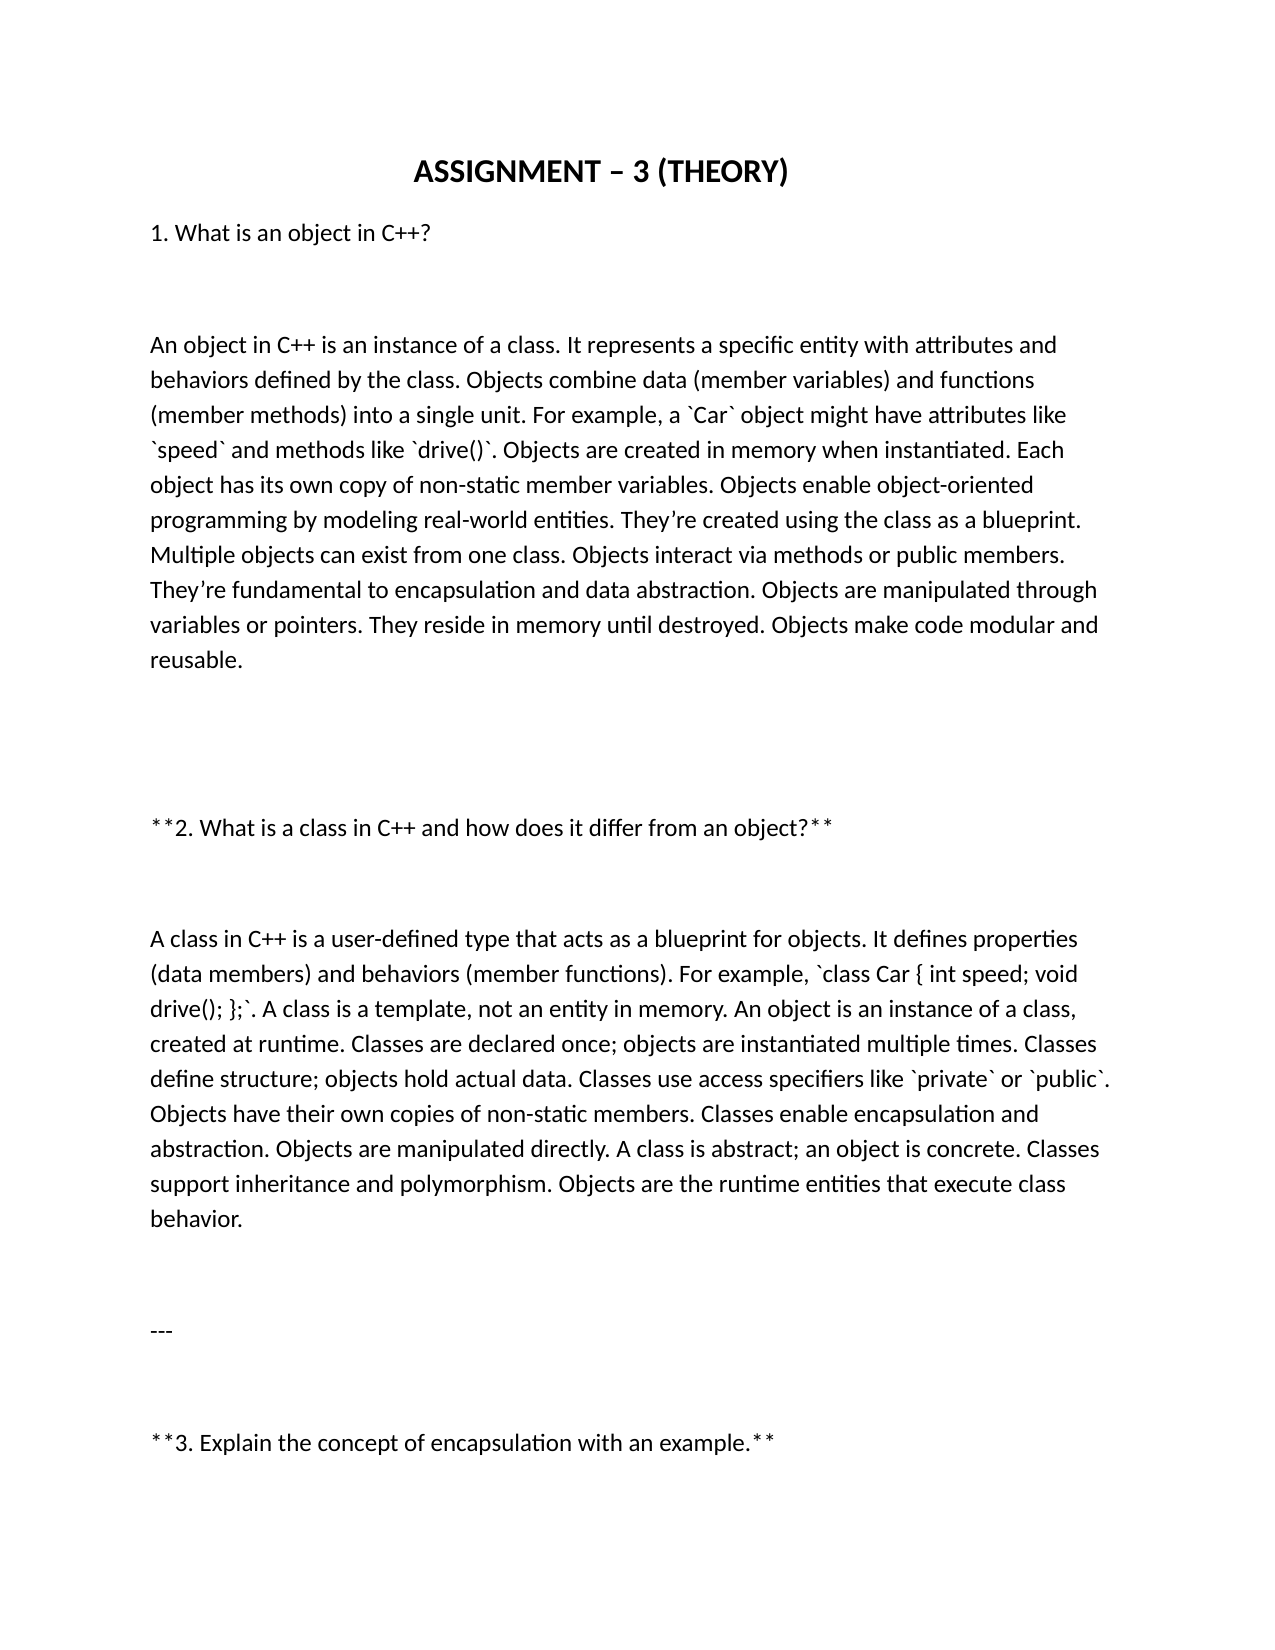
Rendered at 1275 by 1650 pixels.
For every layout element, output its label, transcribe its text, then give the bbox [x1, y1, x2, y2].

text A class in C++ is a user-defined type that acts as a blueprint for objects. It defines properties (data members) and behaviors (member functions). For example, `class Car { int speed; void drive(); };`. A class is a template, not an entity in memory. An object is an instance of a class, created at runtime. Classes are declared once; objects are instantiated multiple times. Classes define structure; objects hold actual data. Classes use access specifiers like `private` or `public`. Objects have their own copies of non-static members. Classes enable encapsulation and abstraction. Objects are manipulated directly. A class is abstract; an object is concrete. Classes support inheritance and polymorphism. Objects are the runtime entities that execute class behavior. [150, 923, 1125, 1234]
text An object in C++ is an instance of a class. It represents a specific entity with attributes and behaviors defined by the class. Objects combine data (member variables) and functions (member methods) into a single unit. For example, a `Car` object might have attributes like `speed` and methods like `drive()`. Objects are created in memory when instantiated. Each object has its own copy of non-static member variables. Objects enable object-oriented programming by modeling real-world entities. They’re created using the class as a blueprint. Multiple objects can exist from one class. Objects interact via methods or public members. They’re fundamental to encapsulation and data abstraction. Objects are manipulated through variables or pointers. They reside in memory until destroyed. Objects make code modular and reusable. [150, 329, 1125, 675]
text ASSIGNMENT – 3 (THEORY) [150, 150, 1125, 191]
text 1. What is an object in C++? [150, 218, 1125, 248]
text **2. What is a class in C++ and how does it differ from an object?** [150, 812, 1125, 842]
text --- [150, 1315, 1125, 1346]
text **3. Explain the concept of encapsulation with an example.** [150, 1427, 1125, 1457]
